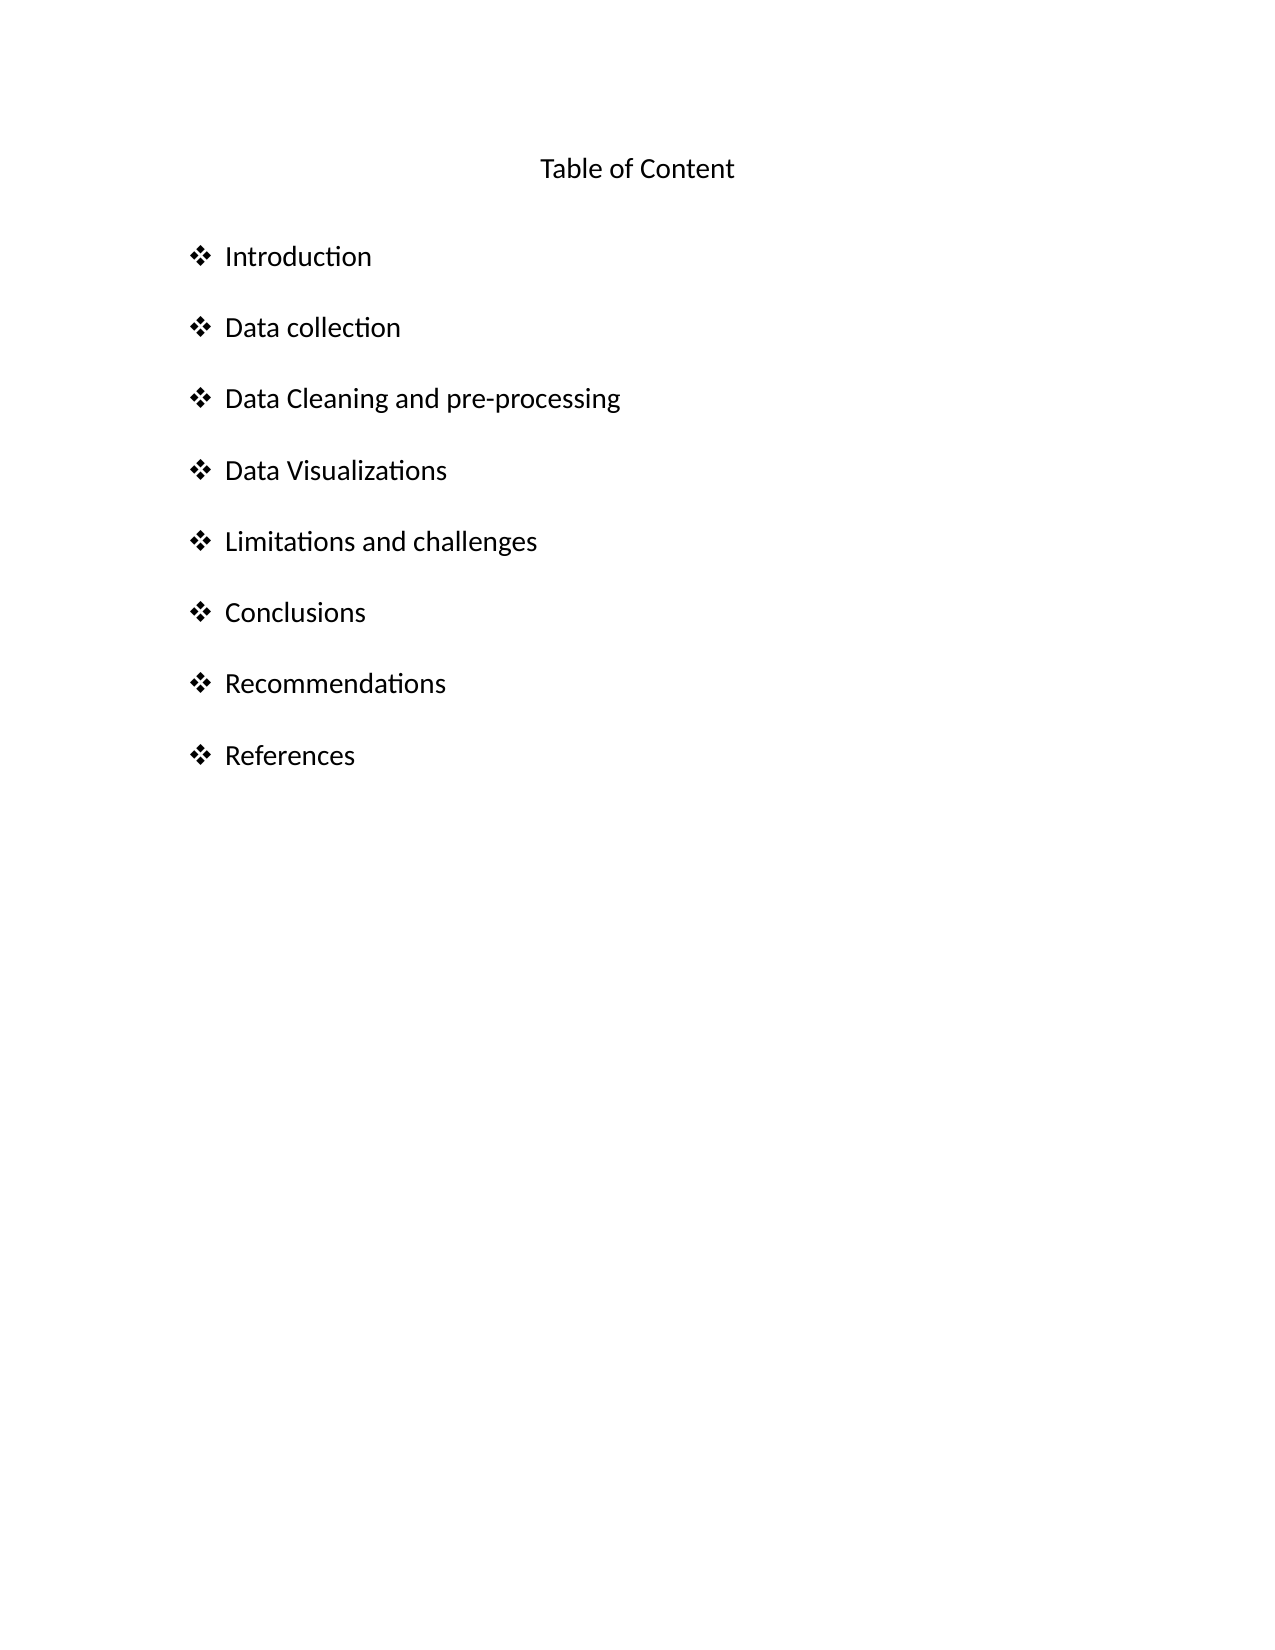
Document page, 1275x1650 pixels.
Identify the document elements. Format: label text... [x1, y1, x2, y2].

list Limitations and challenges [187, 523, 1125, 558]
list Data Cleaning and pre-processing [187, 380, 1125, 416]
list References [187, 737, 1125, 772]
list Recommendations [187, 665, 1125, 701]
text Table of Content [150, 150, 1125, 186]
list Conclusions [187, 594, 1125, 630]
list Data Visualizations [187, 452, 1125, 487]
list Data collection [187, 309, 1125, 345]
list Introduction [187, 238, 1125, 273]
